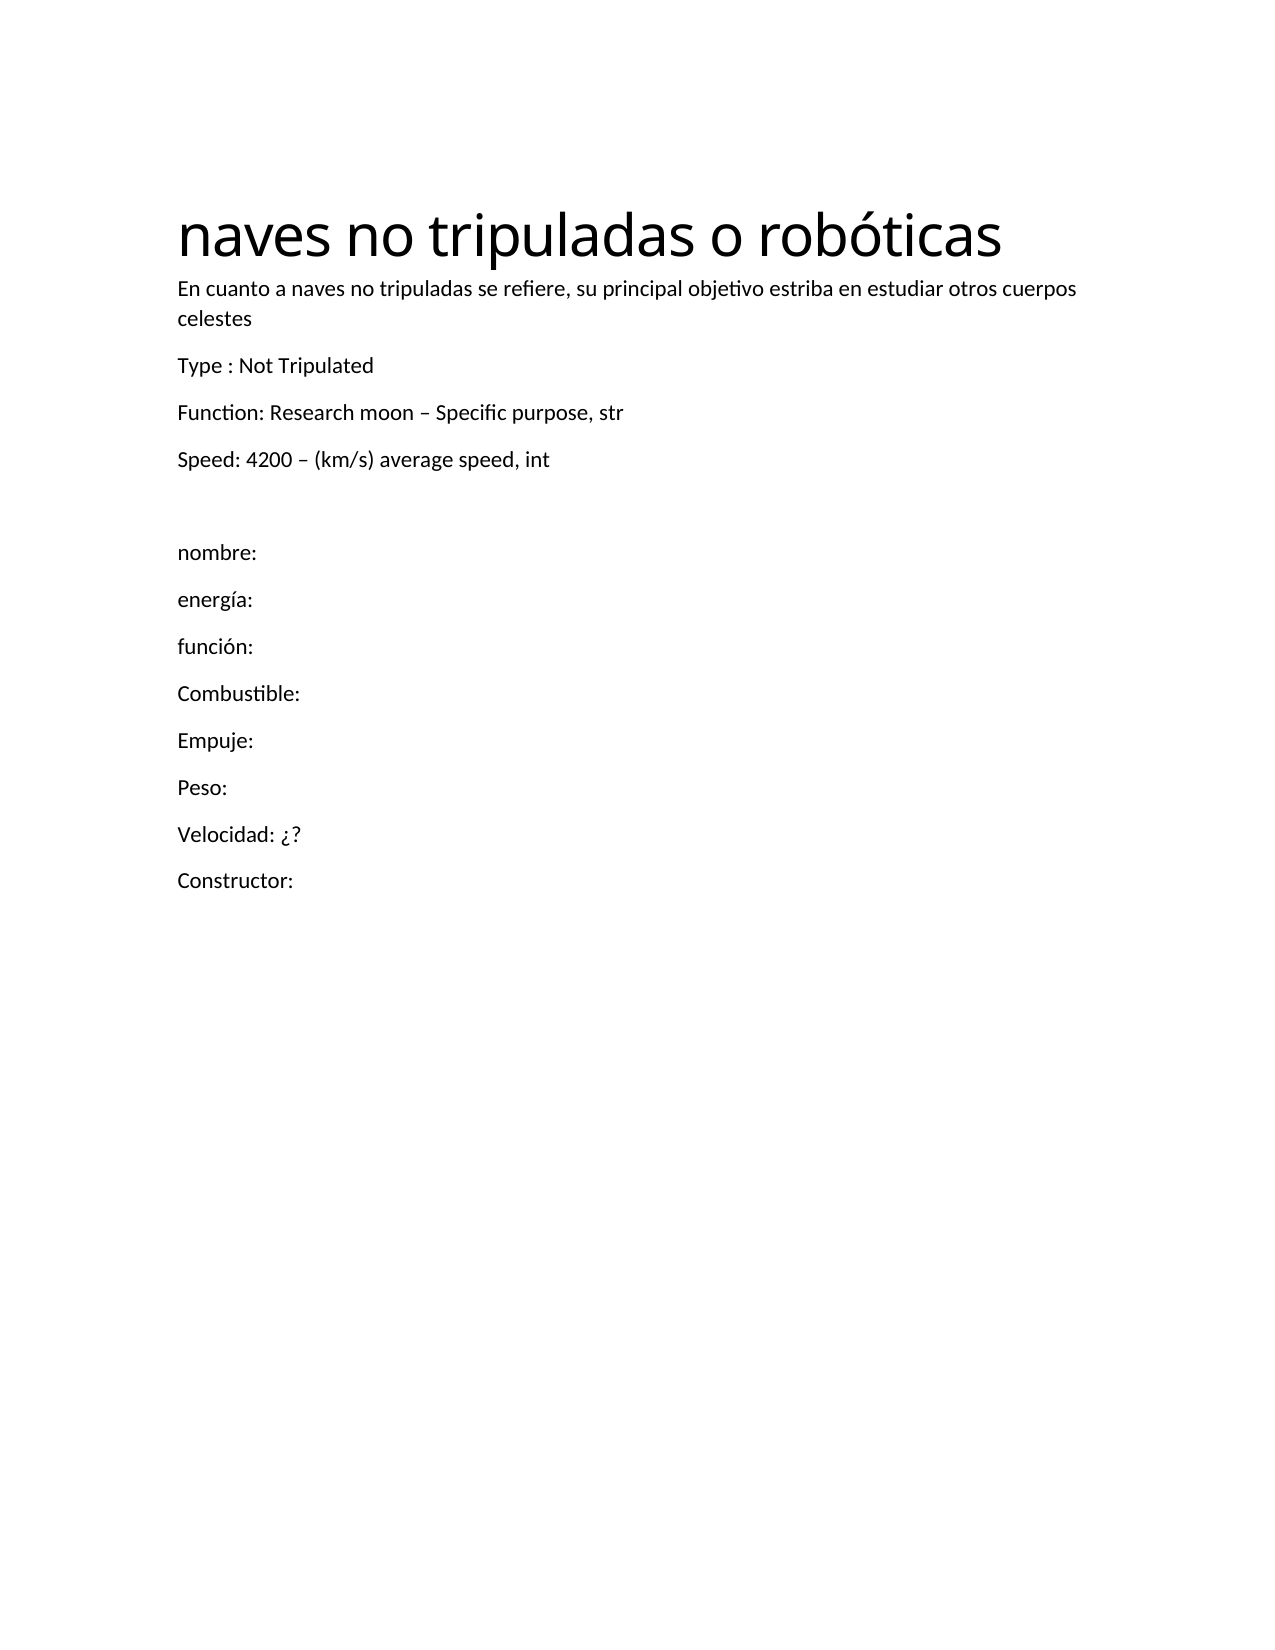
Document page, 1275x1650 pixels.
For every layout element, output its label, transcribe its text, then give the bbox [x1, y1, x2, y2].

text función: [177, 632, 1098, 660]
text energía: [177, 585, 1098, 613]
text Empuje: [177, 726, 1098, 754]
text Speed: 4200 – (km/s) average speed, int [177, 445, 1098, 473]
text Peso: [177, 773, 1098, 801]
text En cuanto a naves no tripuladas se refiere, su principal objetivo estriba en estudiar otros cuerpos celestes [177, 274, 1098, 332]
text Function: Research moon – Specific purpose, str [177, 398, 1098, 426]
title naves no tripuladas o robóticas [177, 194, 1098, 274]
text Combustible: [177, 679, 1098, 707]
text Velocidad: ¿? [177, 820, 1098, 848]
text nombre: [177, 538, 1098, 567]
text Constructor: [177, 867, 1098, 895]
text Type : Not Tripulated [177, 351, 1098, 379]
